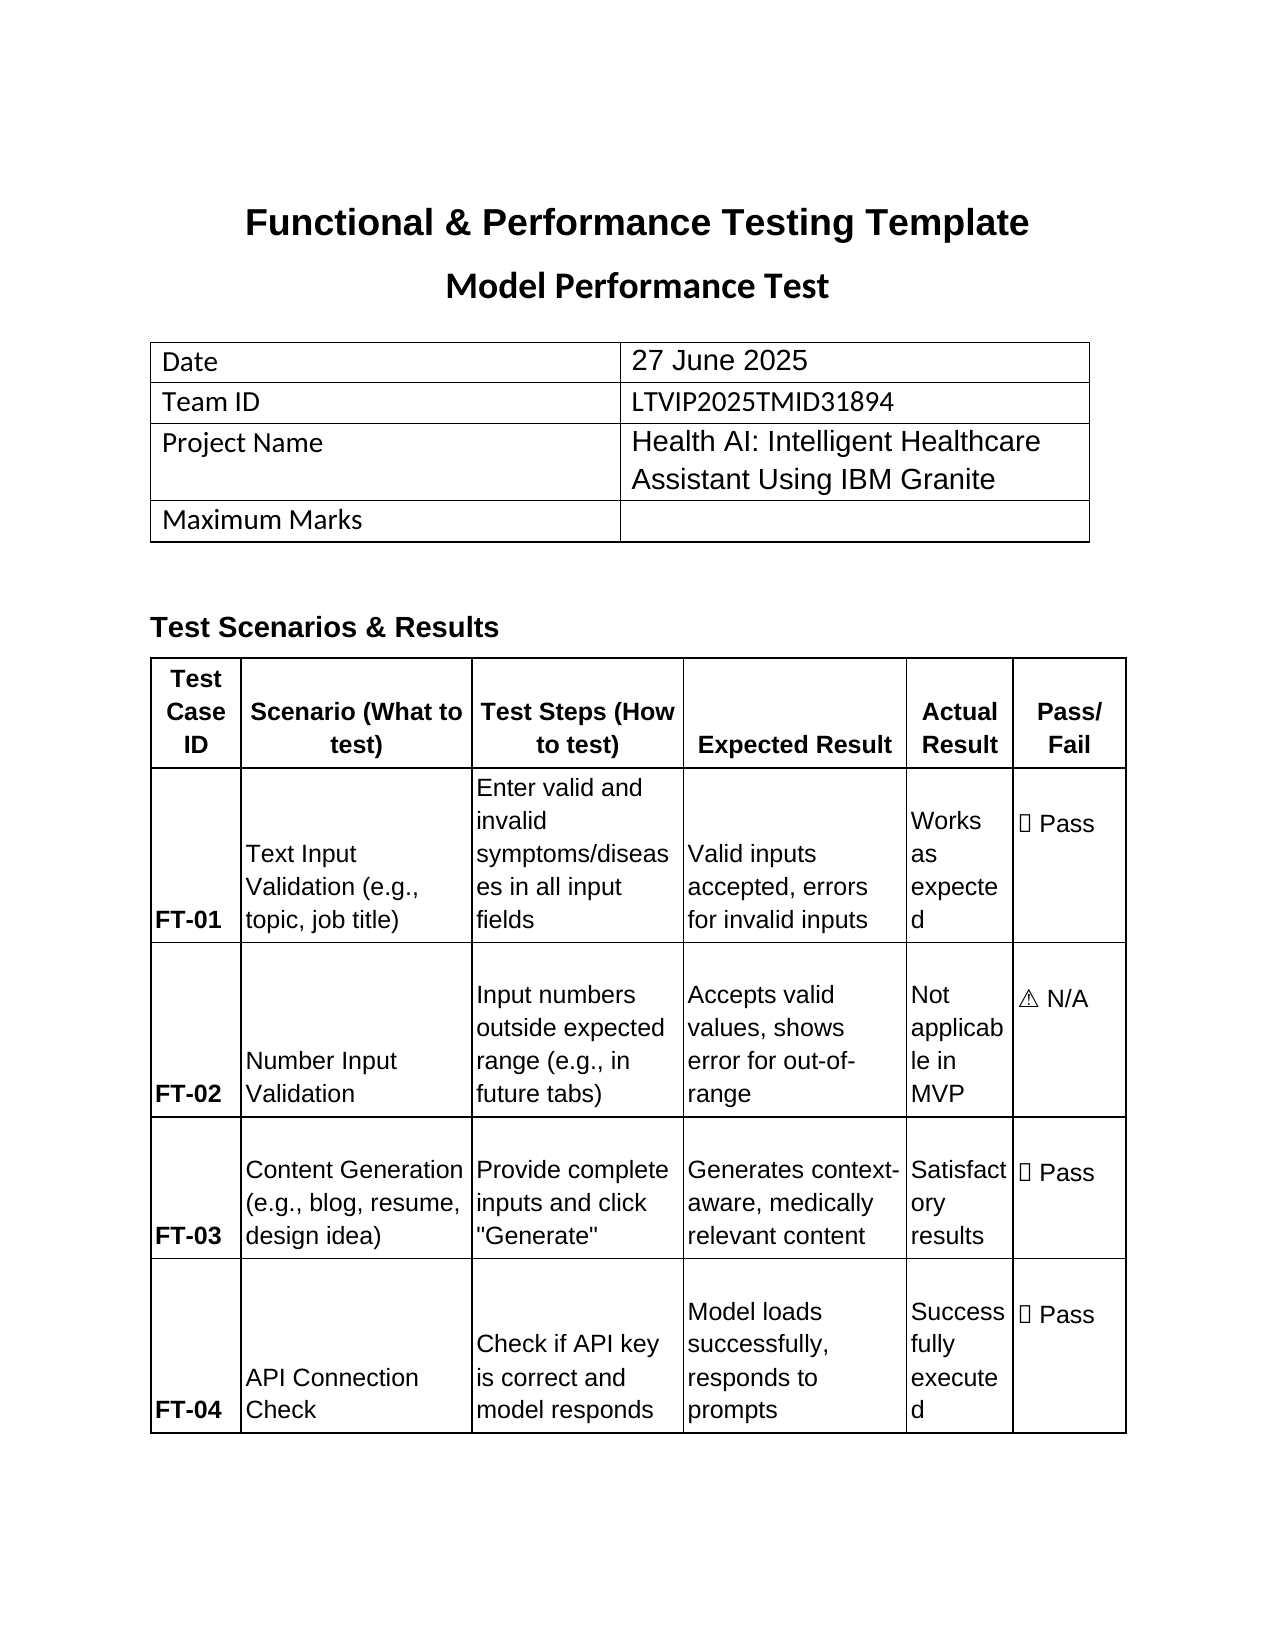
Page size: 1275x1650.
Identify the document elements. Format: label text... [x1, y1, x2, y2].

table_cell Not applicable in MVP [907, 943, 1012, 1116]
table_header Date [151, 343, 620, 382]
table_cell ✅ Pass [1014, 1118, 1125, 1258]
table_cell LTVIP2025TMID31894 [621, 383, 1089, 423]
table_cell FT-03 [152, 1118, 240, 1258]
table_cell Provide complete inputs and click "Generate" [473, 1118, 683, 1258]
table_cell Number Input Validation [242, 943, 471, 1116]
table_cell API Connection Check [242, 1259, 471, 1432]
table_cell FT-01 [152, 769, 240, 942]
subtitle Functional & Performance Testing Template [150, 200, 1125, 243]
table_cell Input numbers outside expected range (e.g., in future tabs) [473, 943, 683, 1116]
table_cell ⚠ N/A [1014, 943, 1125, 1116]
table_cell Text Input Validation (e.g., topic, job title) [242, 769, 471, 942]
table_cell Satisfactory results [907, 1118, 1012, 1258]
table_cell Check if API key is correct and model responds [473, 1259, 683, 1432]
table_header Pass/Fail [1014, 659, 1125, 767]
table_cell Enter valid and invalid symptoms/diseases in all input fields [473, 769, 683, 942]
table_header Expected Result [684, 659, 906, 767]
table_cell Model loads successfully, responds to prompts [684, 1259, 906, 1432]
table_cell FT-04 [152, 1259, 240, 1432]
subtitle Test Scenarios & Results [150, 610, 1125, 644]
table_cell ✅ Pass [1014, 1259, 1125, 1432]
table_cell Works as expected [907, 769, 1012, 942]
table_header Actual Result [907, 659, 1012, 767]
table_cell FT-02 [152, 943, 240, 1116]
table_header Test Steps (How to test) [473, 659, 683, 767]
table_cell ✅ Pass [1014, 769, 1125, 942]
table_cell [621, 501, 1089, 541]
table_cell Team ID [151, 383, 620, 423]
table_cell Successfully executed [907, 1259, 1012, 1432]
table_cell Content Generation (e.g., blog, resume, design idea) [242, 1118, 471, 1258]
table_header Scenario (What to test) [242, 659, 471, 767]
table_header 27 June 2025 [621, 343, 1089, 382]
table_header Test Case ID [152, 659, 240, 767]
table_cell Generates context-aware, medically relevant content [684, 1118, 906, 1258]
text Model Performance Test [150, 262, 1125, 308]
table_cell Accepts valid values, shows error for out-of-range [684, 943, 906, 1116]
table_cell Maximum Marks [151, 501, 620, 541]
table_cell Valid inputs accepted, errors for invalid inputs [684, 769, 906, 942]
table_cell Project Name [151, 424, 620, 500]
table_cell Health AI: Intelligent Healthcare Assistant Using IBM Granite [621, 424, 1089, 500]
